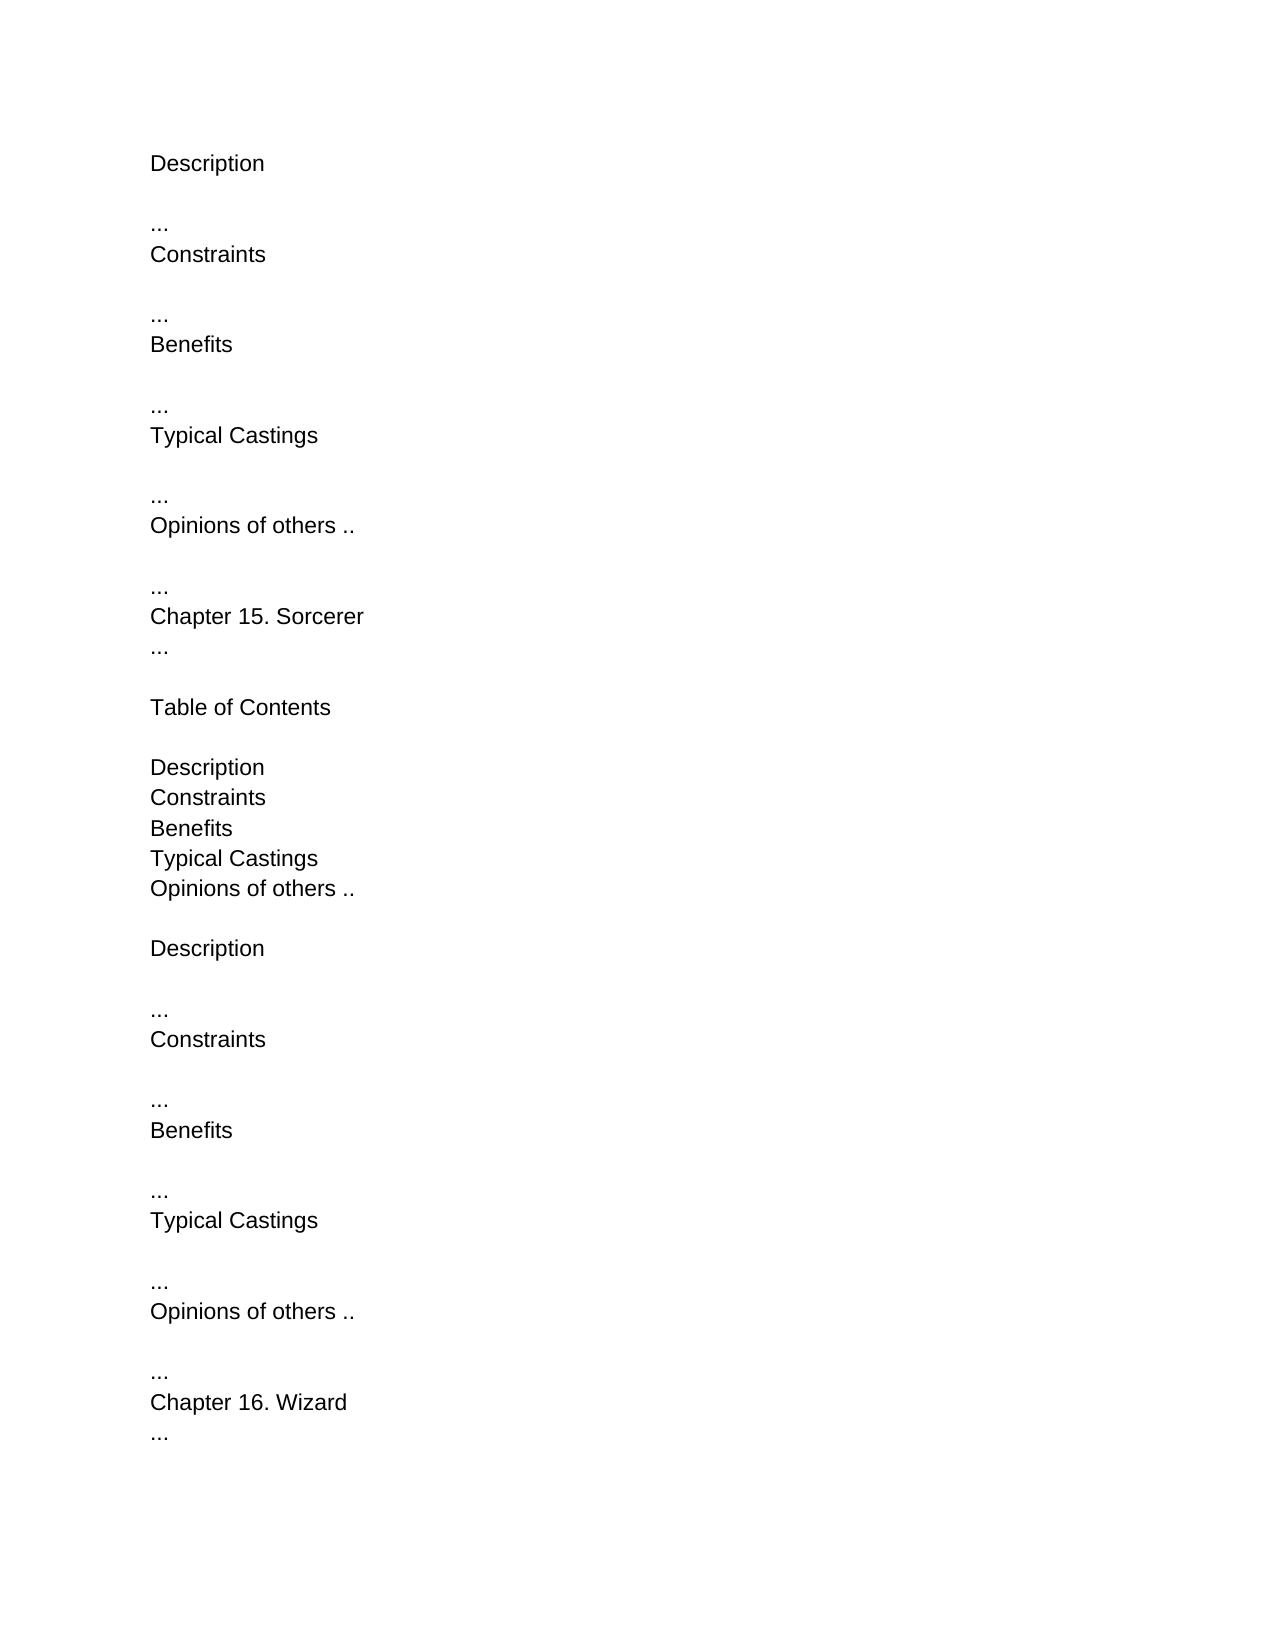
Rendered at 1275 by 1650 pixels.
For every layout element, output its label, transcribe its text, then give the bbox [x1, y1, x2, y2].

text ... [150, 210, 1125, 237]
text ... [150, 392, 1125, 418]
text ... [150, 482, 1125, 509]
text Description [150, 754, 1125, 781]
text Chapter 15. Sorcerer [150, 603, 1125, 629]
text ... [150, 1358, 1125, 1385]
text ... [150, 633, 1125, 660]
text Typical Castings [150, 422, 1125, 448]
text Benefits [150, 1117, 1125, 1143]
text Chapter 16. Wizard [150, 1388, 1125, 1415]
text Opinions of others .. [150, 1298, 1125, 1324]
text Benefits [150, 814, 1125, 841]
text Constraints [150, 1026, 1125, 1052]
text ... [150, 301, 1125, 327]
text Opinions of others .. [150, 512, 1125, 539]
text Benefits [150, 331, 1125, 358]
text Opinions of others .. [150, 875, 1125, 901]
text ... [150, 1268, 1125, 1294]
text Constraints [150, 784, 1125, 811]
text ... [150, 573, 1125, 599]
text Description [150, 935, 1125, 962]
text ... [150, 996, 1125, 1022]
text Description [150, 150, 1125, 176]
text ... [150, 1177, 1125, 1203]
text Table of Contents [150, 694, 1125, 720]
text Typical Castings [150, 1207, 1125, 1234]
text ... [150, 1086, 1125, 1113]
text ... [150, 1419, 1125, 1445]
text Constraints [150, 241, 1125, 267]
text Typical Castings [150, 845, 1125, 871]
